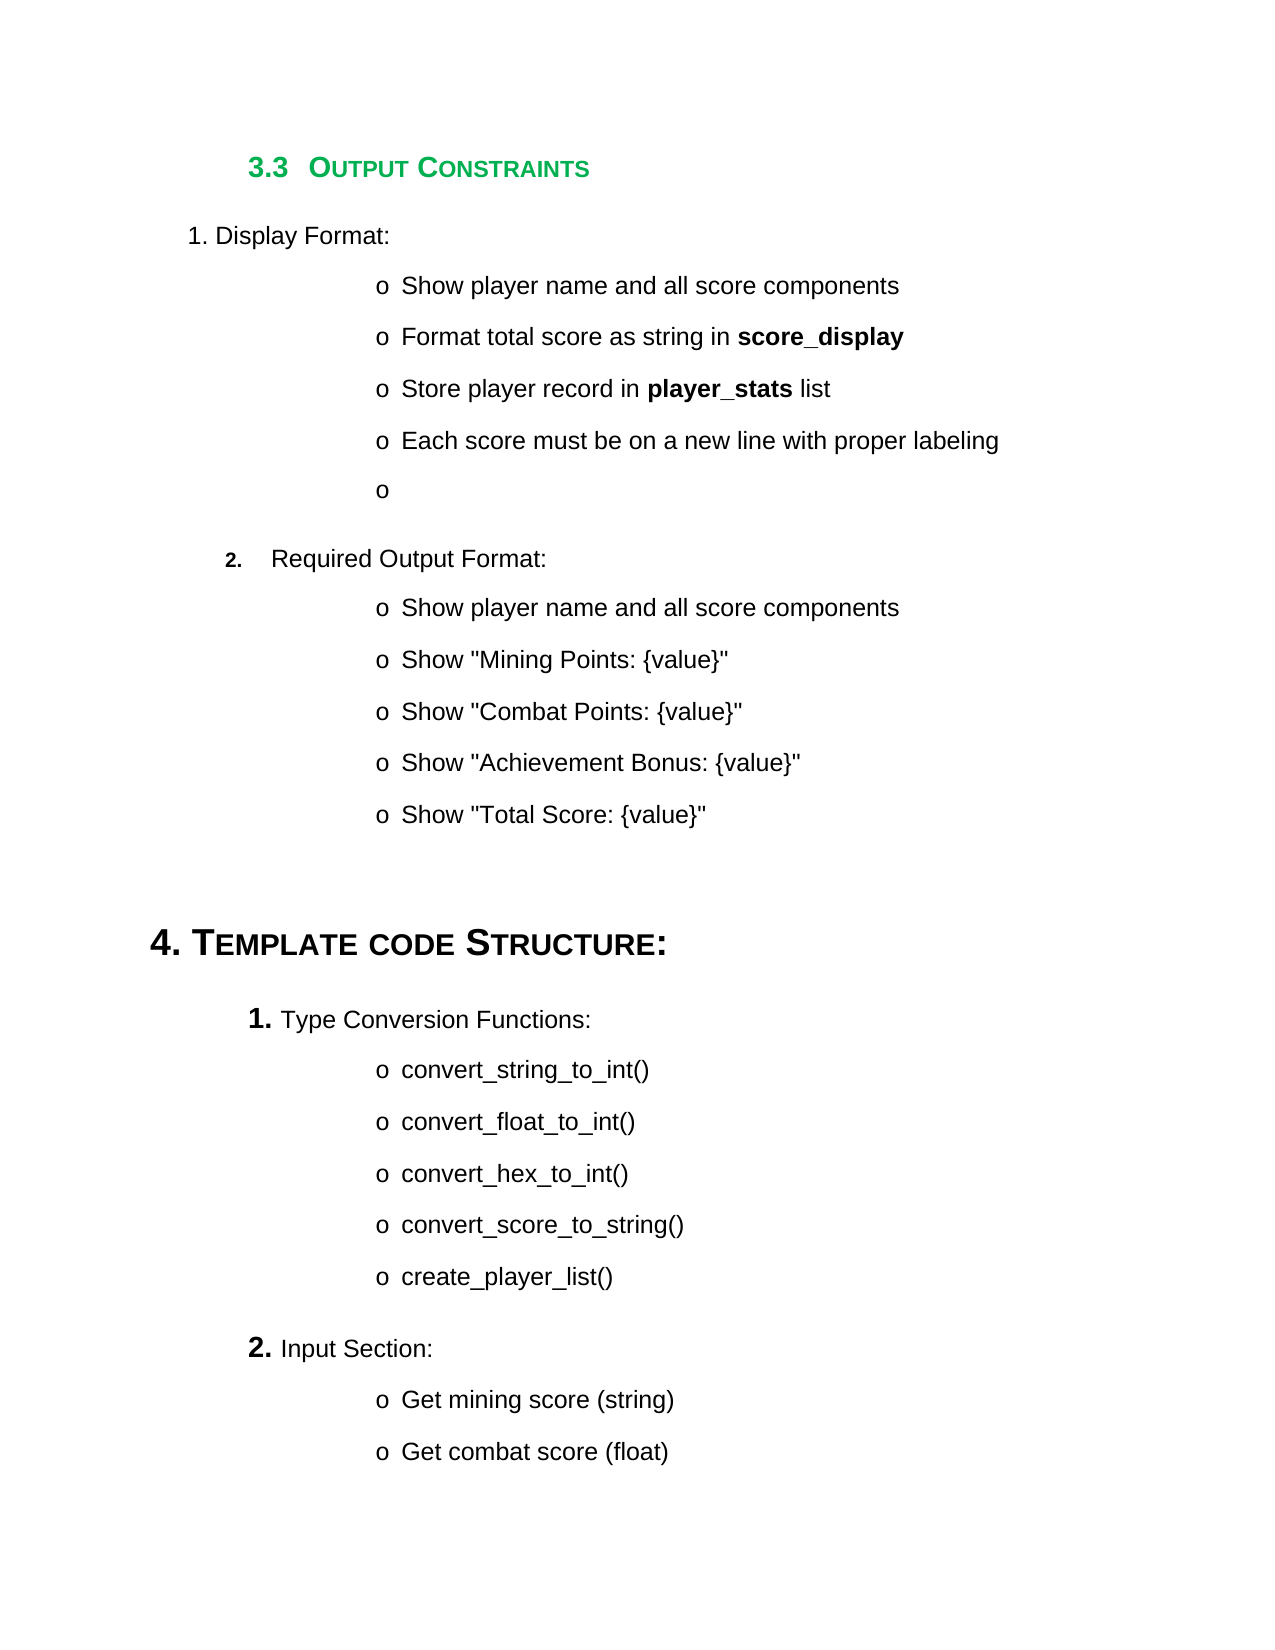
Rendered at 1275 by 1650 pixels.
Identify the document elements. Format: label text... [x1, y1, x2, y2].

text o convert_string_to_int() [375, 1055, 1125, 1086]
text 4. Template code Structure: [150, 920, 1125, 963]
text o [375, 478, 1125, 506]
text o convert_hex_to_int() [375, 1158, 1125, 1189]
text 2. Required Output Format: [225, 543, 1125, 572]
text o Format total score as string in score_display [375, 322, 1125, 353]
text o Show "Mining Points: {value}" [375, 645, 1125, 676]
text o Show "Achievement Bonus: {value}" [375, 748, 1125, 779]
text o Show "Total Score: {value}" [375, 800, 1125, 831]
text 1. Display Format: [187, 221, 1125, 250]
text o Store player record in player_stats list [375, 374, 1125, 405]
text o Show player name and all score components [375, 271, 1125, 302]
text o create_player_list() [375, 1262, 1125, 1293]
text o Get mining score (string) [375, 1385, 1125, 1416]
text o Show "Combat Points: {value}" [375, 697, 1125, 728]
text 2. Input Section: [248, 1331, 1125, 1364]
text 3.3 Output Constraints [248, 150, 1125, 183]
text o convert_float_to_int() [375, 1107, 1125, 1138]
text o Each score must be on a new line with proper labeling [375, 426, 1125, 457]
text 1. Type Conversion Functions: [248, 1001, 1125, 1034]
text o Show player name and all score components [375, 593, 1125, 624]
text o Get combat score (float) [375, 1437, 1125, 1468]
text o convert_score_to_string() [375, 1210, 1125, 1241]
